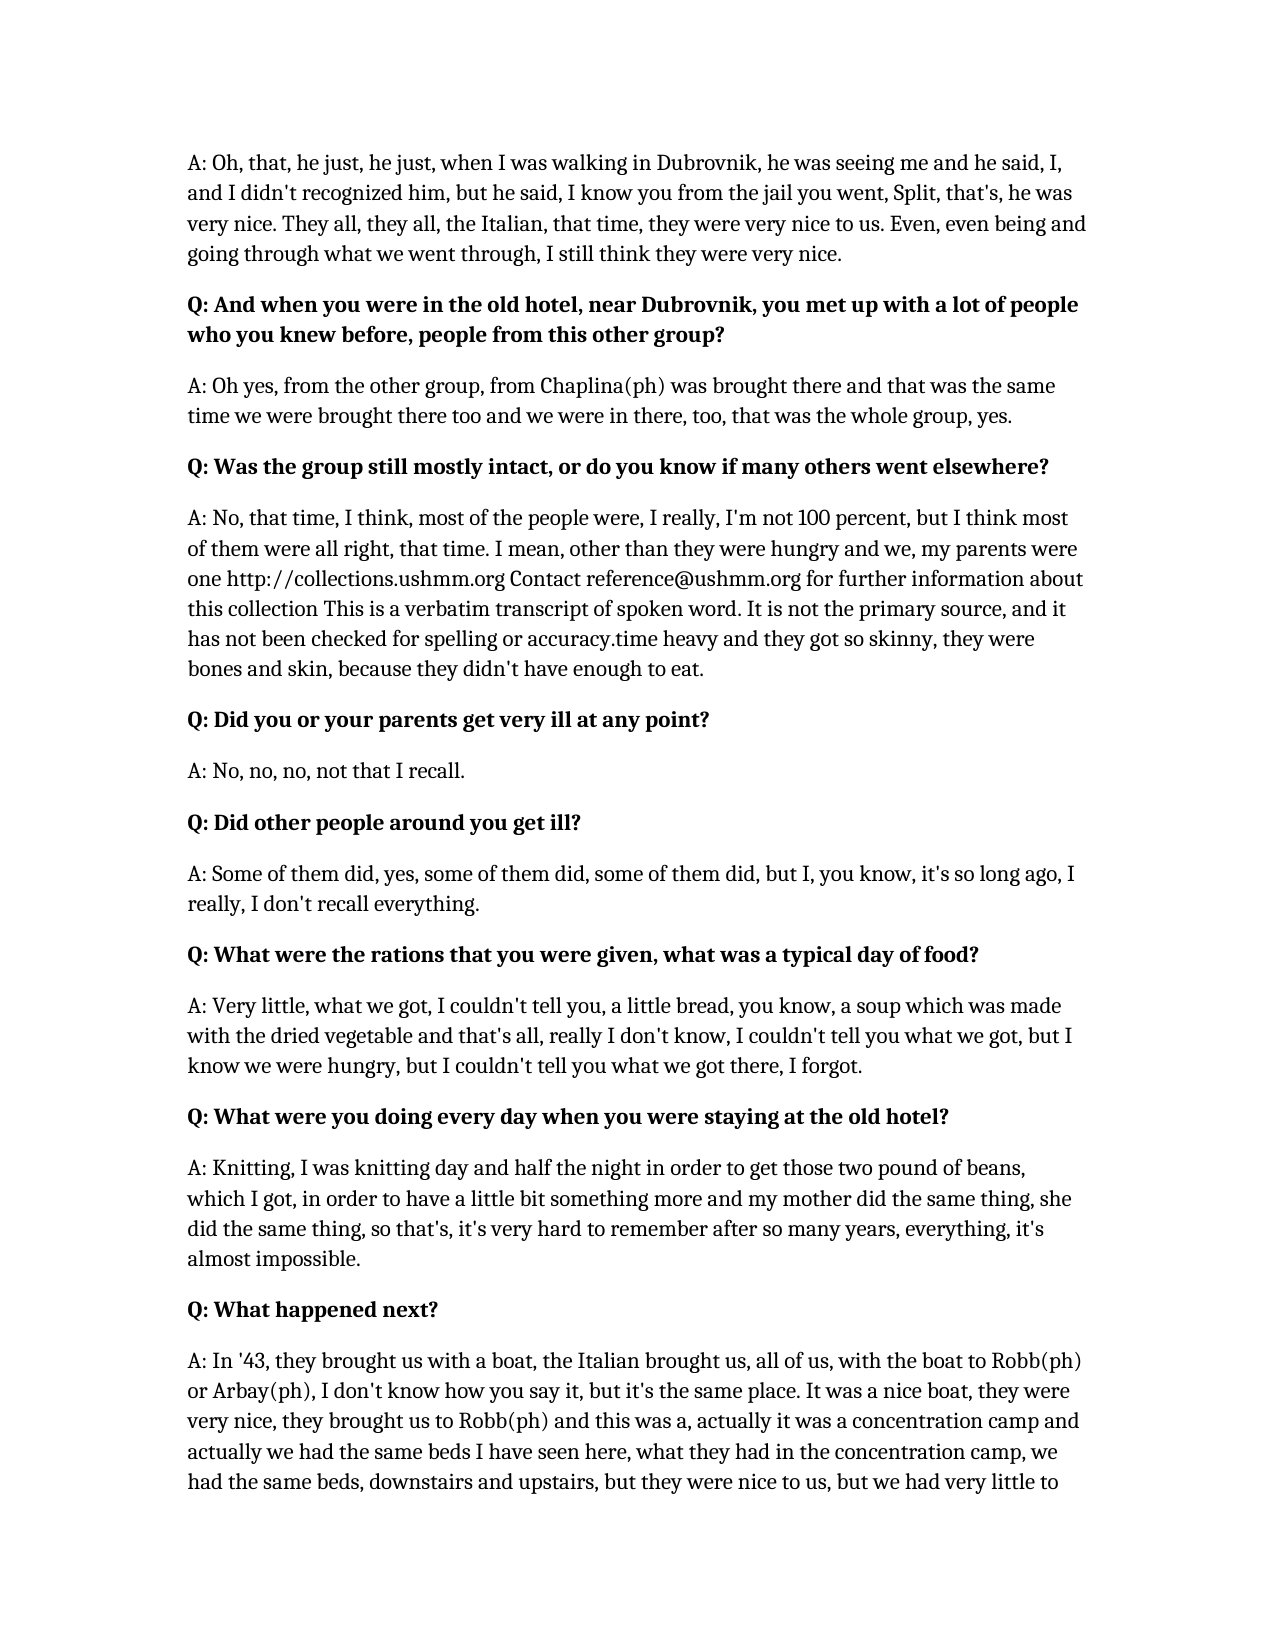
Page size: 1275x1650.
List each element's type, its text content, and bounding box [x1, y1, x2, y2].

text A: Some of them did, yes, some of them did, some of them did, but I, you know, it's so long ago, I really, I don't recall everything. [187, 860, 1087, 917]
text Q: Did you or your parents get very ill at any point? [187, 707, 1087, 734]
text A: Very little, what we got, I couldn't tell you, a little bread, you know, a soup which was made with the dried vegetable and that's all, really I don't know, I couldn't tell you what we got, but I know we were hungry, but I couldn't tell you what we got there, I forgot. [187, 993, 1087, 1079]
text A: Oh yes, from the other group, from Chaplina(ph) was brought there and that was the same time we were brought there too and we were in there, too, that was the whole group, yes. [187, 373, 1087, 429]
text A: Oh, that, he just, he just, when I was walking in Dubrovnik, he was seeing me and he said, I, and I didn't recognized him, but he said, I know you from the jail you went, Split, that's, he was very nice. They all, they all, the Italian, that time, they were very nice to us. Even, even being and going through what we went through, I still think they were very nice. [187, 150, 1087, 267]
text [187, 1348, 1087, 1495]
text Q: What happened next? [187, 1297, 1087, 1323]
text Q: And when you were in the old hotel, near Dubrovnik, you met up with a lot of people who you knew before, people from this other group? [187, 292, 1087, 348]
text A: No, that time, I think, most of the people were, I really, I'm not 100 percent, but I think most of them were all right, that time. I mean, other than they were hungry and we, my parents were one http://collections.ushmm.org Contact reference@ushmm.org for further information about this collection This is a verbatim transcript of spoken word. It is not the primary source, and it has not been checked for spelling or accuracy.time heavy and they got so skinny, they were bones and skin, because they didn't have enough to eat. [187, 505, 1087, 683]
text Q: Was the group still mostly intact, or do you know if many others went elsewhere? [187, 454, 1087, 481]
text A: No, no, no, not that I recall. [187, 758, 1087, 785]
text Q: What were you doing every day when you were staying at the old hotel? [187, 1104, 1087, 1131]
text Q: Did other people around you get ill? [187, 809, 1087, 836]
text Q: What were the rations that you were given, what was a typical day of food? [187, 942, 1087, 968]
text A: Knitting, I was knitting day and half the night in order to get those two pound of beans, which I got, in order to have a little bit something more and my mother did the same thing, she did the same thing, so that's, it's very hard to remember after so many years, everything, it's almost impossible. [187, 1155, 1087, 1272]
